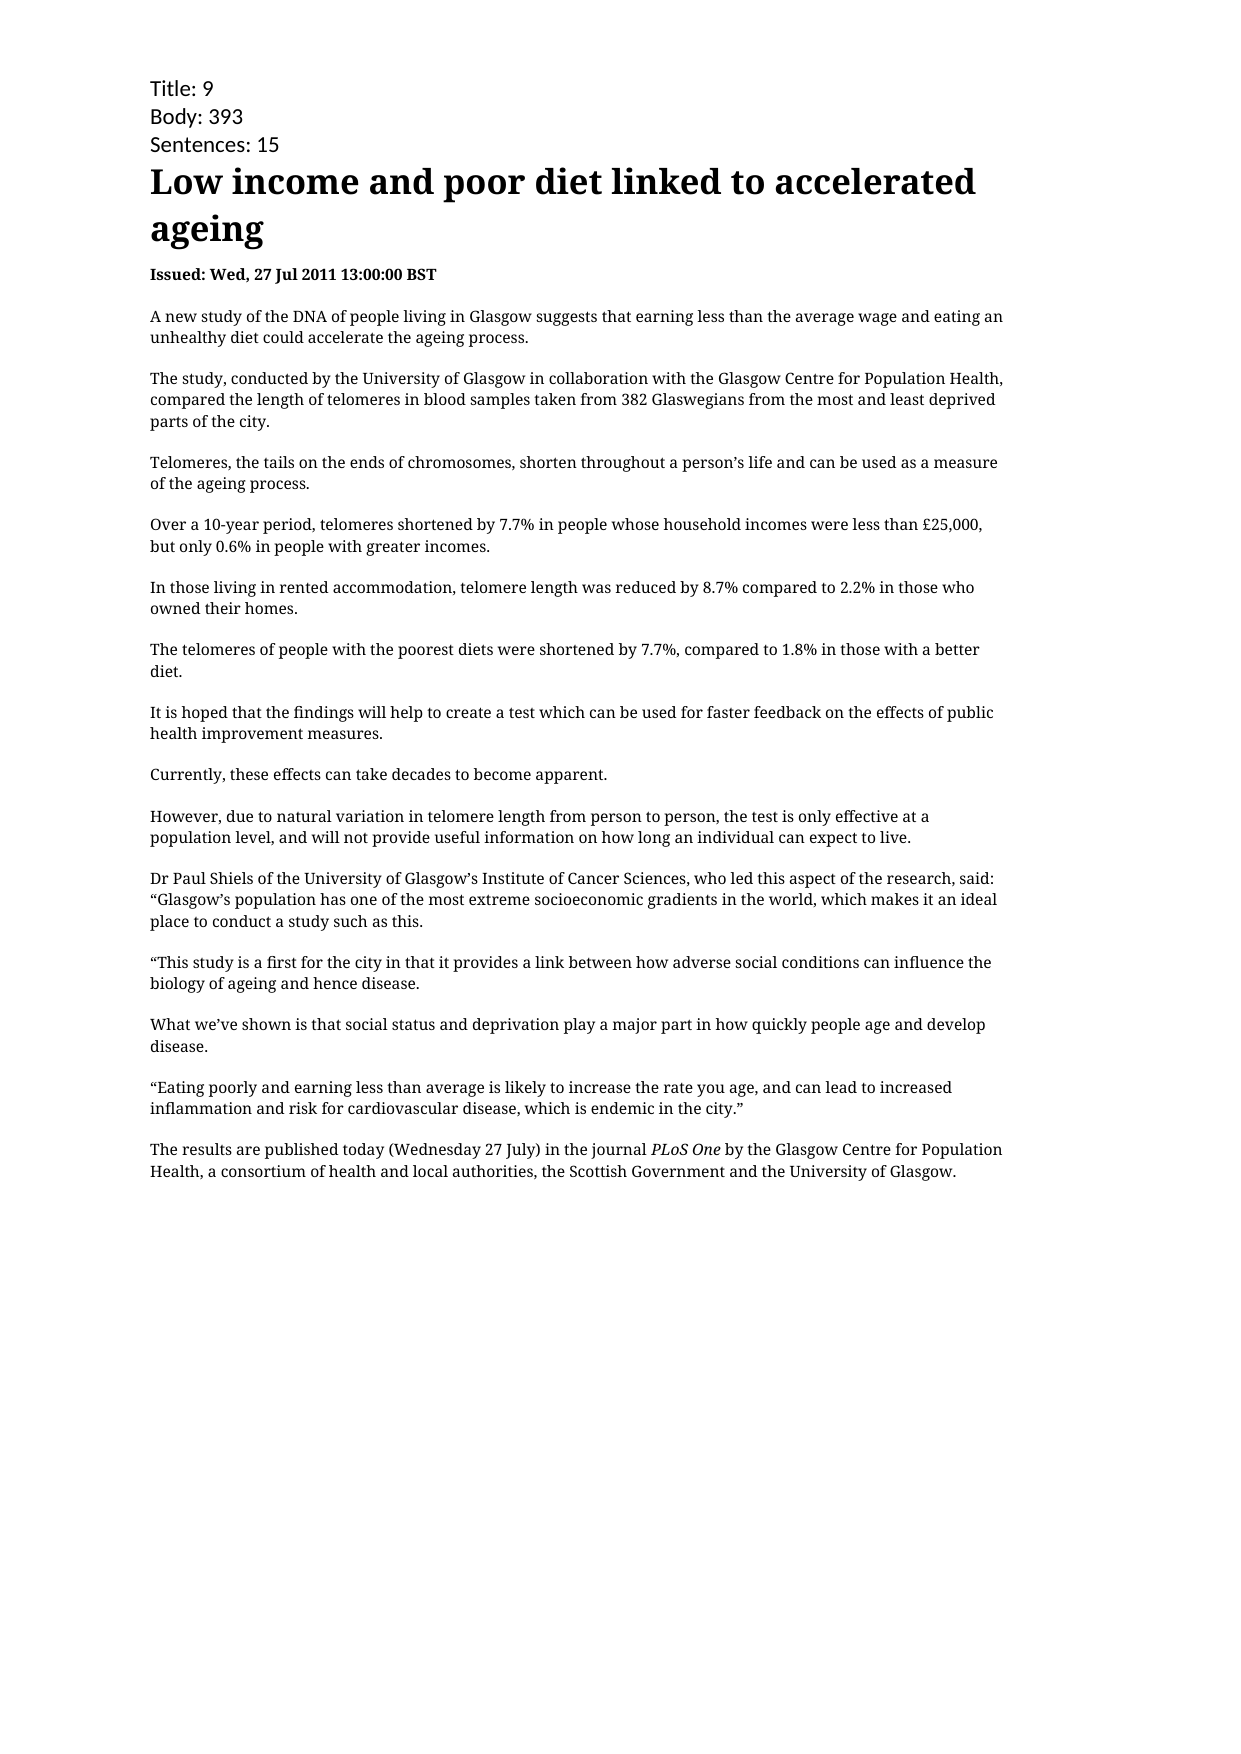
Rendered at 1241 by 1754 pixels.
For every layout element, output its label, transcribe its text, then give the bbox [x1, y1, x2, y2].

text The telomeres of people with the poorest diets were shortened by 7.7%, compared to 1.8% in those with a better diet. [150, 639, 1011, 682]
text Issued: Wed, 27 Jul 2011 13:00:00 BST [150, 264, 1011, 285]
text Dr Paul Shiels of the University of Glasgow’s Institute of Cancer Sciences, who led this aspect of the research, said: “Glasgow’s population has one of the most extreme socioeconomic gradients in the world, which makes it an ideal place to conduct a study such as this. [150, 868, 1011, 932]
text The study, conducted by the University of Glasgow in collaboration with the Glasgow Centre for Population Health, compared the length of telomeres in blood samples taken from 382 Glaswegians from the most and least deprived parts of the city. [150, 368, 1011, 432]
text “This study is a first for the city in that it provides a link between how adverse social conditions can influence the biology of ageing and hence disease. [150, 952, 1011, 994]
text Telomeres, the tails on the ends of chromosomes, shorten throughout a person’s life and can be used as a measure of the ageing process. [150, 452, 1011, 494]
text Currently, these effects can take decades to become apparent. [150, 764, 1011, 785]
text A new study of the DNA of people living in Glasgow suggests that earning less than the average wage and eating an unhealthy diet could accelerate the ageing process. [150, 305, 1011, 348]
text Low income and poor diet linked to accelerated ageing [150, 158, 1090, 252]
text However, due to natural variation in telomere length from person to person, the test is only effective at a population level, and will not provide useful information on how long an individual can expect to live. [150, 805, 1011, 848]
text In those living in rented accommodation, telomere length was reduced by 8.7% compared to 2.2% in those who owned their homes. [150, 577, 1011, 619]
text What we’ve shown is that social status and deprivation play a major part in how quickly people age and develop disease. [150, 1014, 1011, 1057]
text The results are published today (Wednesday 27 July) in the journal PLoS One by the Glasgow Centre for Population Health, a consortium of health and local authorities, the Scottish Government and the University of Glasgow. [150, 1139, 1011, 1182]
text Over a 10-year period, telomeres shortened by 7.7% in people whose household incomes were less than £25,000, but only 0.6% in people with greater incomes. [150, 514, 1011, 557]
text It is hoped that the findings will help to create a test which can be used for faster feedback on the effects of public health improvement measures. [150, 702, 1011, 744]
text “Eating poorly and earning less than average is likely to increase the rate you age, and can lead to increased inflammation and risk for cardiovascular disease, which is endemic in the city.” [150, 1077, 1011, 1119]
